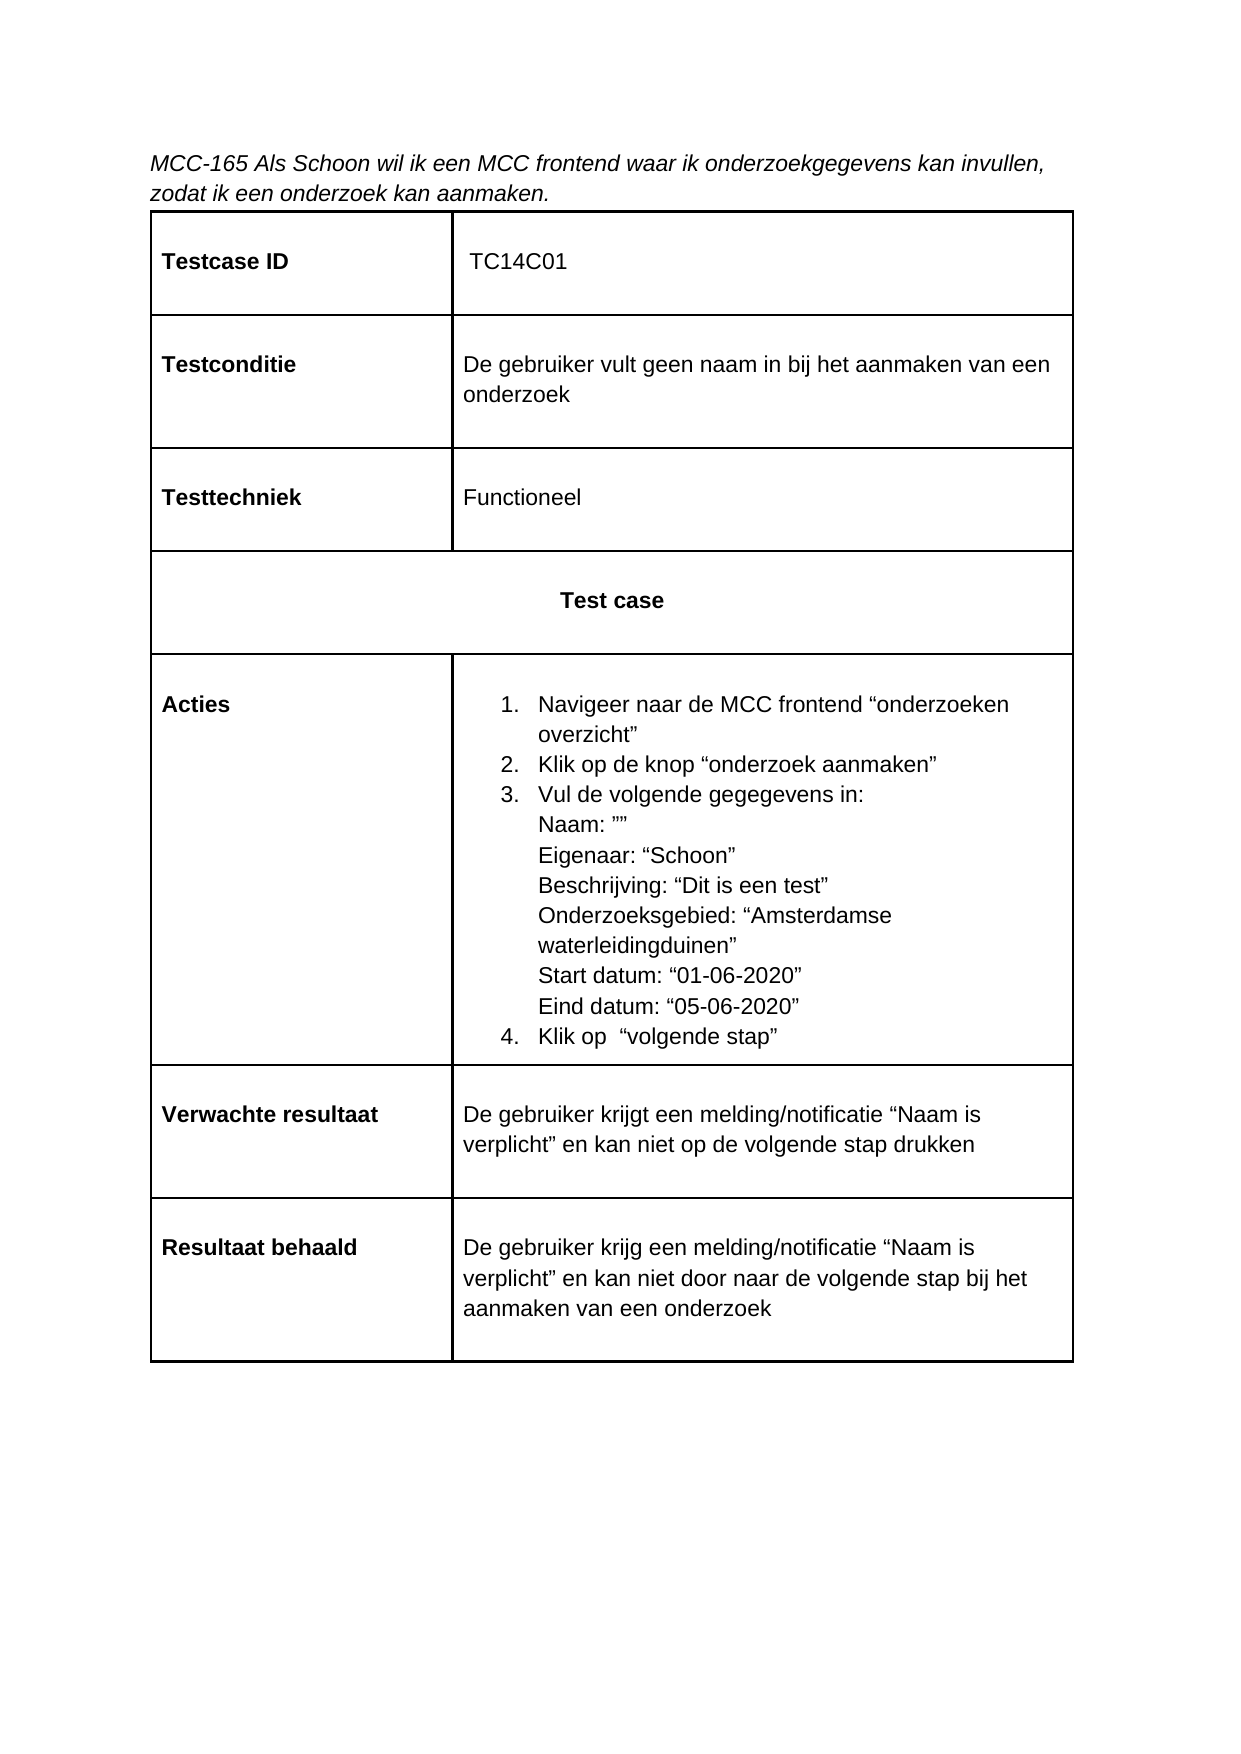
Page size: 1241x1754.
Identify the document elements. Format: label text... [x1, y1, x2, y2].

table_cell Testconditie [152, 316, 451, 447]
table_cell De gebruiker krijg een melding/notificatie “Naam is verplicht” en kan niet door naar de volgende stap bij het aanmaken van een onderzoek [454, 1199, 1072, 1360]
table_cell Functioneel [454, 449, 1072, 550]
table_cell Navigeer naar de MCC frontend “onderzoeken overzicht” Klik op de knop “onderzoek aanmaken” Vul de volgende gegegevens in: Naam: ”” Eigenaar: “Schoon” Beschrijving: “Dit is een test” Onderzoeksgebied: “Amsterdamse waterleidingduinen” Start datum: “01-06-2020” Eind datum: “05-06-2020” Klik op “volgende stap” [454, 655, 1072, 1063]
table_header Testcase ID [152, 213, 451, 313]
text MCC-165 Als Schoon wil ik een MCC frontend waar ik onderzoekgegevens kan invullen, zodat ik een onderzoek kan aanmaken. [150, 150, 1090, 207]
table_header TC14C01 [454, 213, 1072, 313]
table_cell Verwachte resultaat [152, 1066, 451, 1197]
table_cell Resultaat behaald [152, 1199, 451, 1360]
table_cell De gebruiker vult geen naam in bij het aanmaken van een onderzoek [454, 316, 1072, 447]
table_cell Test case [152, 552, 1072, 653]
table_cell Testtechniek [152, 449, 451, 550]
table_cell De gebruiker krijgt een melding/notificatie “Naam is verplicht” en kan niet op de volgende stap drukken [454, 1066, 1072, 1197]
table_cell Acties [152, 655, 451, 1063]
